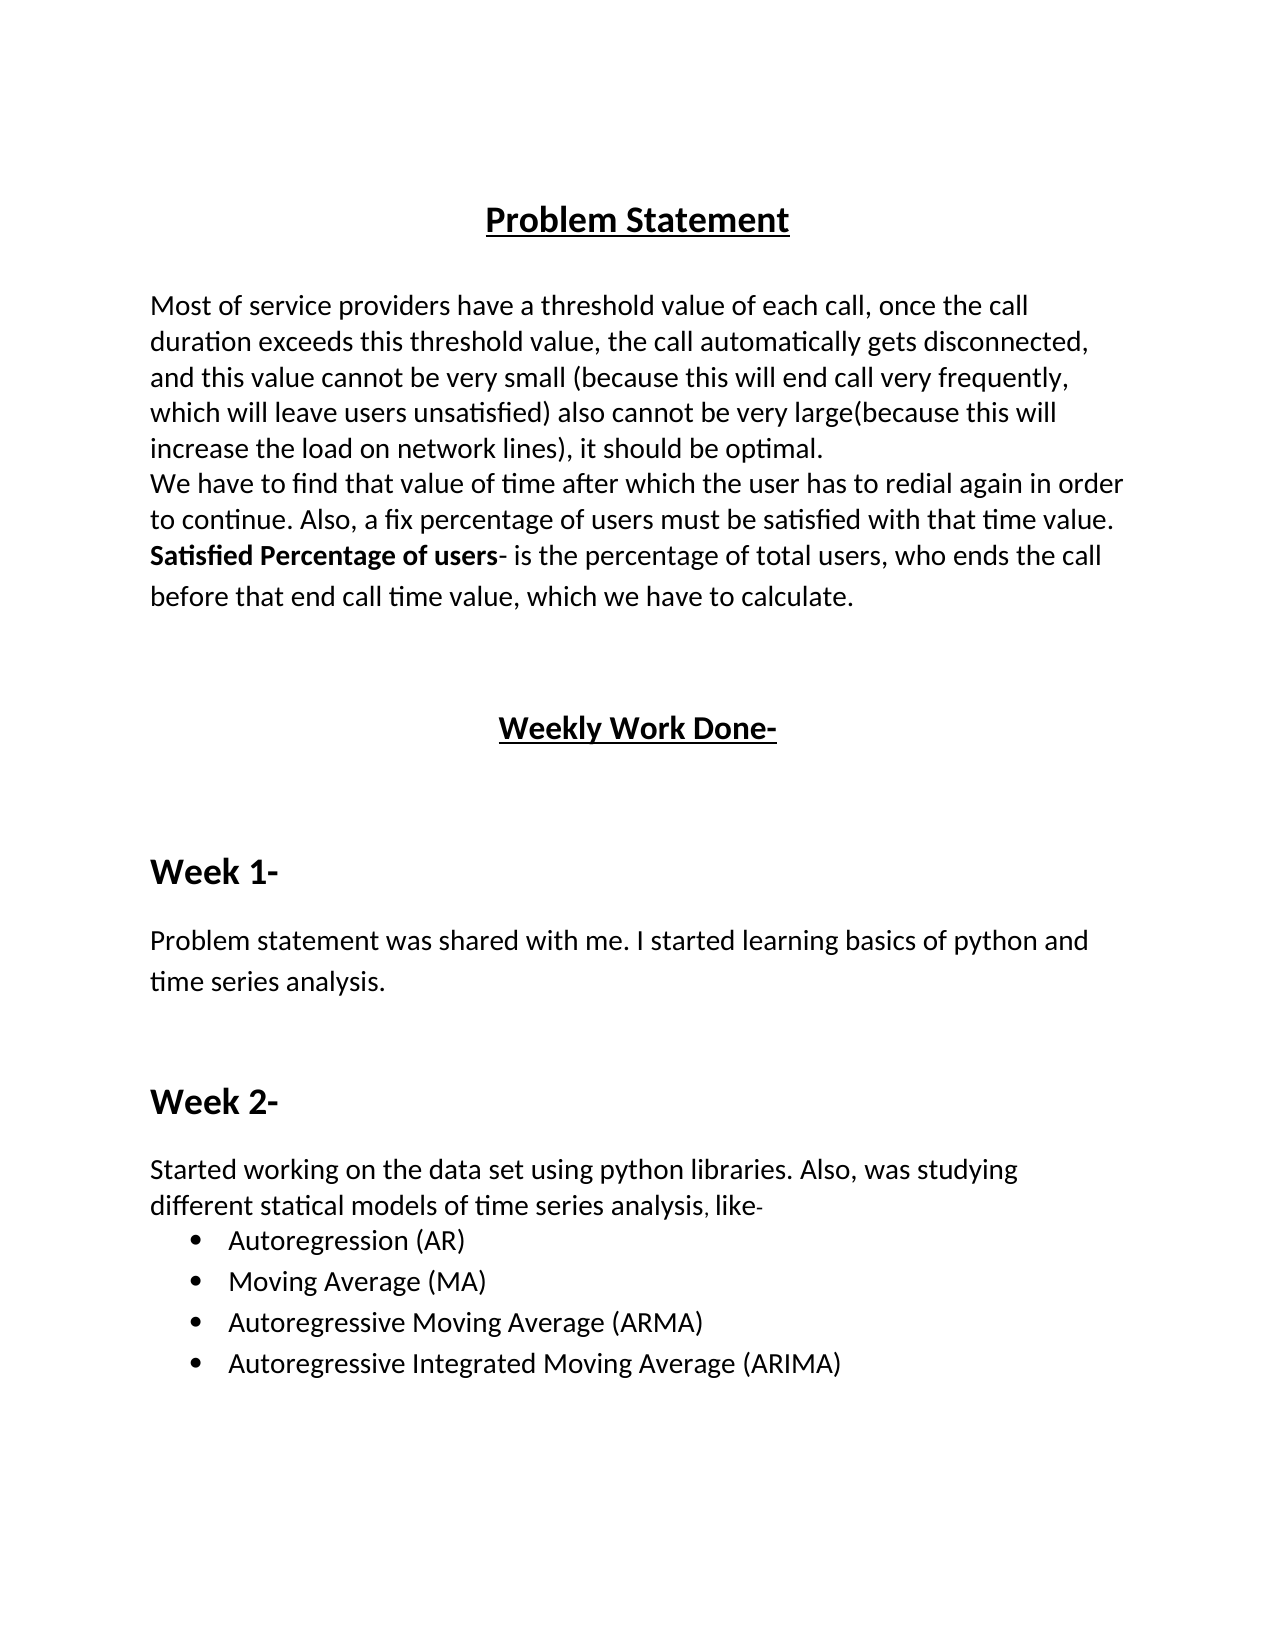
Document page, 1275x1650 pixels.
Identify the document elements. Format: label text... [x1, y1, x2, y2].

text Weekly Work Done- [150, 707, 1125, 748]
text We have to find that value of time after which the user has to redial again in order to continue. Also, a fix percentage of users must be satisfied with that time value. [150, 466, 1125, 537]
text Problem Statement [150, 196, 1125, 242]
text Week 2- [150, 1078, 1125, 1123]
list Autoregressive Moving Average (ARMA) [191, 1304, 1125, 1340]
text Started working on the data set using python libraries. Also, was studying different statical models of time series analysis, like- [150, 1151, 1125, 1222]
text Satisfied Percentage of users- is the percentage of total users, who ends the call before that end call time value, which we have to calculate. [150, 537, 1125, 613]
list Autoregression (AR) [191, 1222, 1125, 1258]
list Moving Average (MA) [191, 1263, 1125, 1299]
list Autoregressive Integrated Moving Average (ARIMA) [191, 1345, 1125, 1381]
text Problem statement was shared with me. I started learning basics of python and time series analysis. [150, 922, 1125, 998]
text Week 1- [150, 848, 1125, 894]
text Most of service providers have a threshold value of each call, once the call duration exceeds this threshold value, the call automatically gets disconnected, and this value cannot be very small (because this will end call very frequently, which will leave users unsatisfied) also cannot be very large(because this will increase the load on network lines), it should be optimal. [150, 287, 1125, 466]
